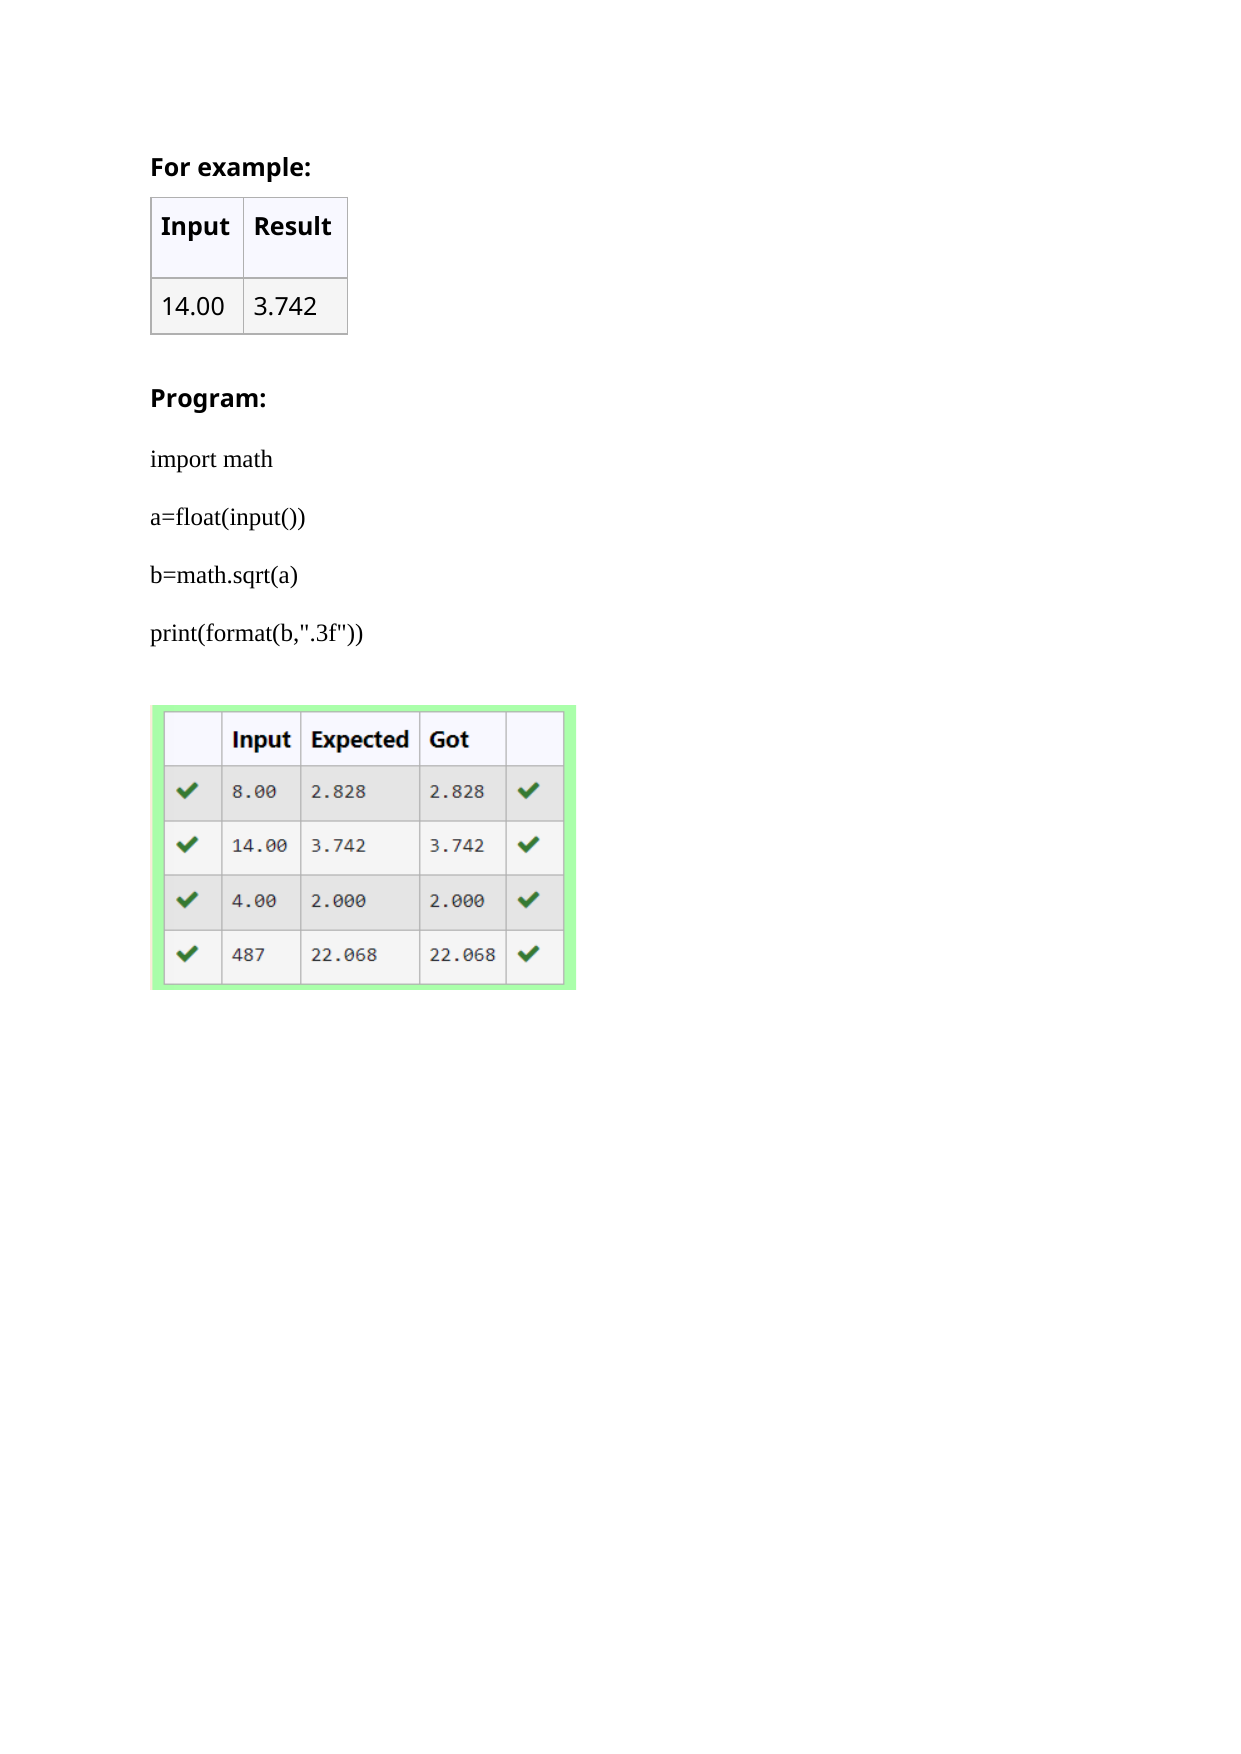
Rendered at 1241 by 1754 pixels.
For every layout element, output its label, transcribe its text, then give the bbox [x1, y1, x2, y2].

table_cell 3.742 [244, 279, 347, 333]
table_header Result [244, 198, 347, 277]
text Program: [150, 381, 1090, 415]
text b=math.sqrt(a) [150, 560, 1090, 589]
text import math [150, 444, 1090, 473]
table_header Input [152, 198, 243, 277]
text print(format(b,".3f")) [150, 618, 1090, 647]
text a=float(input()) [150, 502, 1090, 531]
picture [150, 705, 577, 990]
table_cell 14.00 [152, 279, 243, 333]
text For example: [150, 150, 1090, 184]
